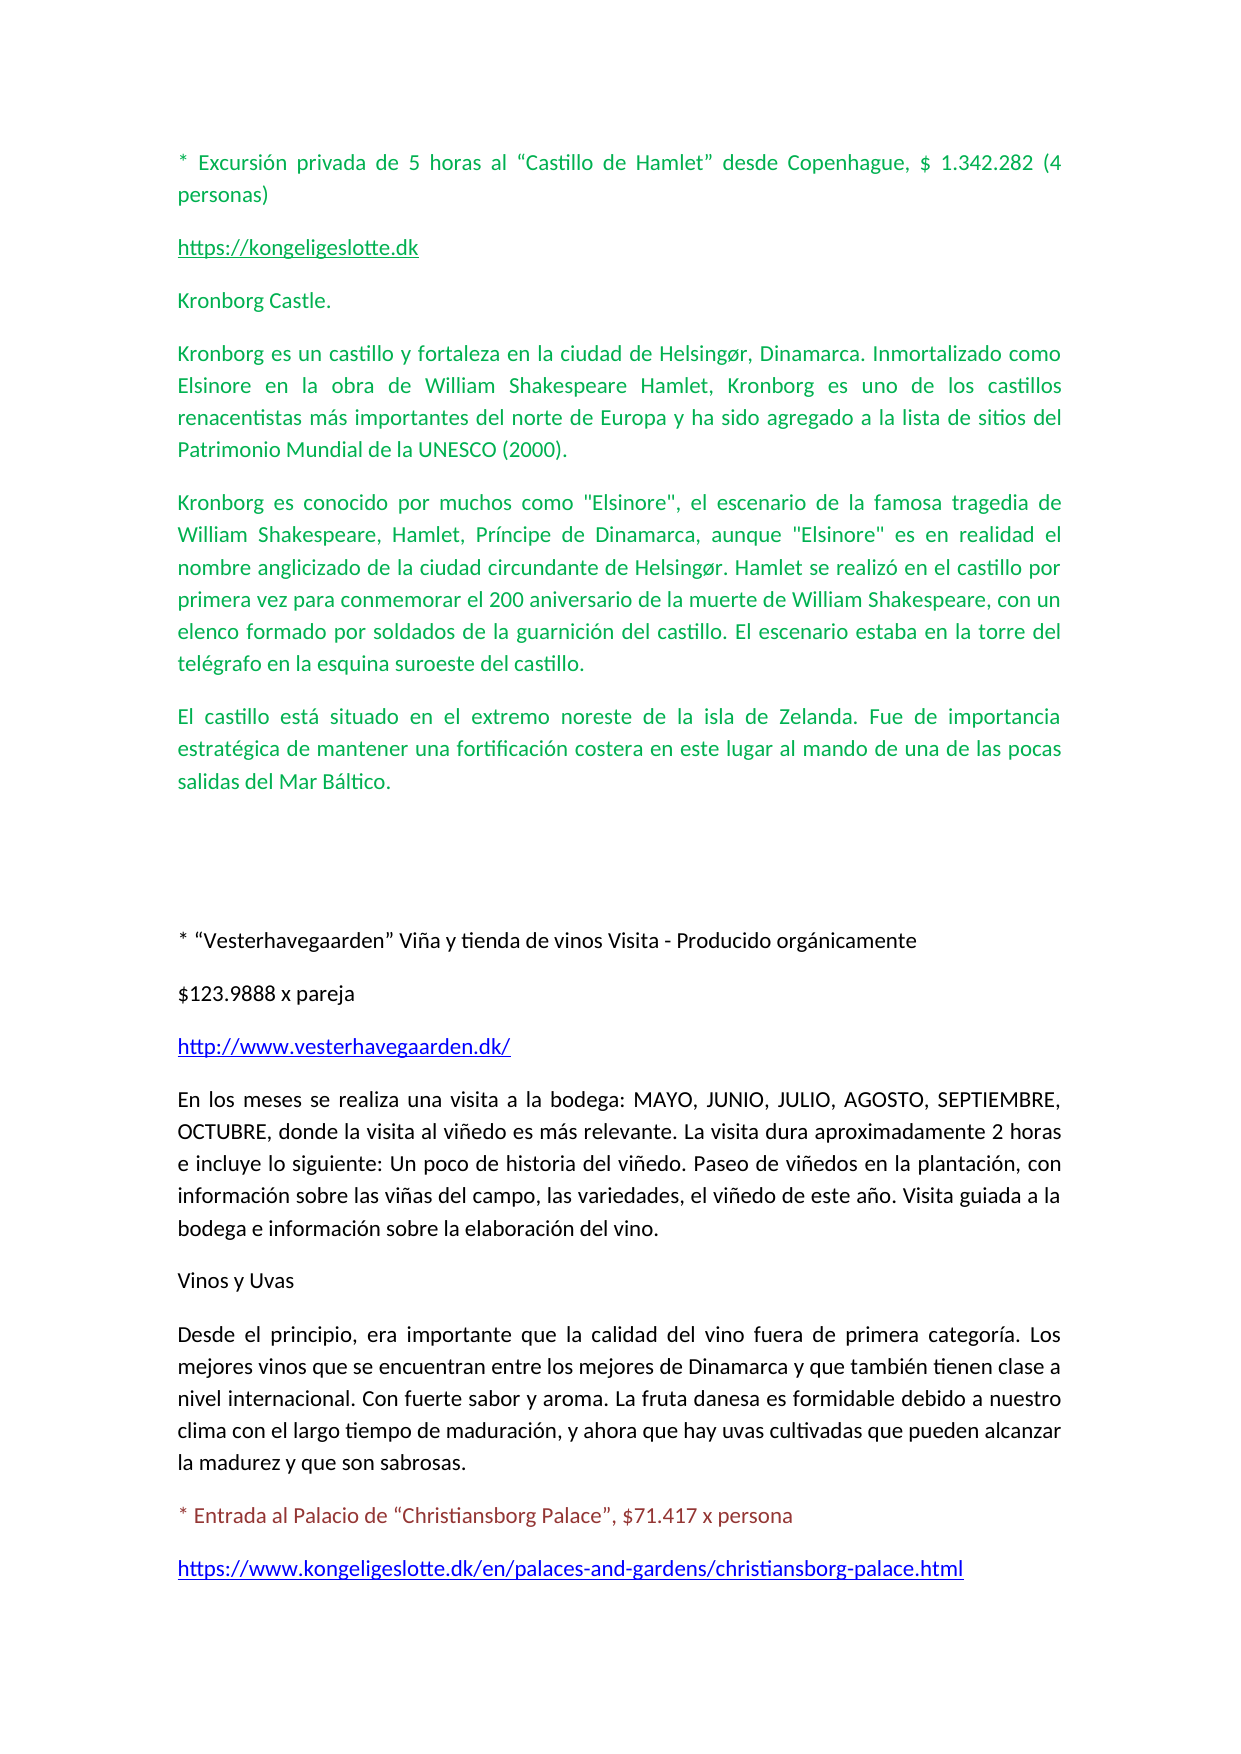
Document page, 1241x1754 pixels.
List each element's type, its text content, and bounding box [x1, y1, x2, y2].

text Desde el principio, era importante que la calidad del vino fuera de primera categoría. Los mejores vinos que se encuentran entre los mejores de Dinamarca y que también tienen clase a nivel internacional. Con fuerte sabor y aroma. La fruta danesa es formidable debido a nuestro clima con el largo tiempo de maduración, y ahora que hay uvas cultivadas que pueden alcanzar la madurez y que son sabrosas. [177, 1320, 1063, 1476]
text Vinos y Uvas [177, 1267, 1063, 1295]
text El castillo está situado en el extremo noreste de la isla de Zelanda. Fue de importancia estratégica de mantener una fortificación costera en este lugar al mando de una de las pocas salidas del Mar Báltico. [177, 702, 1063, 795]
text * “Vesterhavegaarden” Viña y tienda de vinos Visita - Producido orgánicamente [177, 926, 1063, 954]
text * Excursión privada de 5 horas al “Castillo de Hamlet” desde Copenhague, $ 1.342.282 (4 personas) [177, 148, 1063, 208]
text Kronborg es un castillo y fortaleza en la ciudad de Helsingør, Dinamarca. Inmortalizado como Elsinore en la obra de William Shakespeare Hamlet, Kronborg es uno de los castillos renacentistas más importantes del norte de Europa y ha sido agregado a la lista de sitios del Patrimonio Mundial de la UNESCO (2000). [177, 339, 1063, 463]
text $123.9888 x pareja [177, 979, 1063, 1007]
text Kronborg Castle. [177, 286, 1063, 314]
text http://www.vesterhavegaarden.dk/ [177, 1032, 1063, 1060]
text * Entrada al Palacio de “Christiansborg Palace”, $71.417 x persona [177, 1501, 1063, 1529]
text https://kongeligeslotte.dk [177, 233, 1063, 261]
text Kronborg es conocido por muchos como "Elsinore", el escenario de la famosa tragedia de William Shakespeare, Hamlet, Príncipe de Dinamarca, aunque "Elsinore" es en realidad el nombre anglicizado de la ciudad circundante de Helsingør. Hamlet se realizó en el castillo por primera vez para conmemorar el 200 aniversario de la muerte de William Shakespeare, con un elenco formado por soldados de la guarnición del castillo. El escenario estaba en la torre del telégrafo en la esquina suroeste del castillo. [177, 488, 1063, 677]
text https://www.kongeligeslotte.dk/en/palaces-and-gardens/christiansborg-palace.html [177, 1554, 1063, 1582]
text En los meses se realiza una visita a la bodega: MAYO, JUNIO, JULIO, AGOSTO, SEPTIEMBRE, OCTUBRE, donde la visita al viñedo es más relevante. La visita dura aproximadamente 2 horas e incluye lo siguiente: Un poco de historia del viñedo. Paseo de viñedos en la plantación, con información sobre las viñas del campo, las variedades, el viñedo de este año. Visita guiada a la bodega e información sobre la elaboración del vino. [177, 1085, 1063, 1242]
